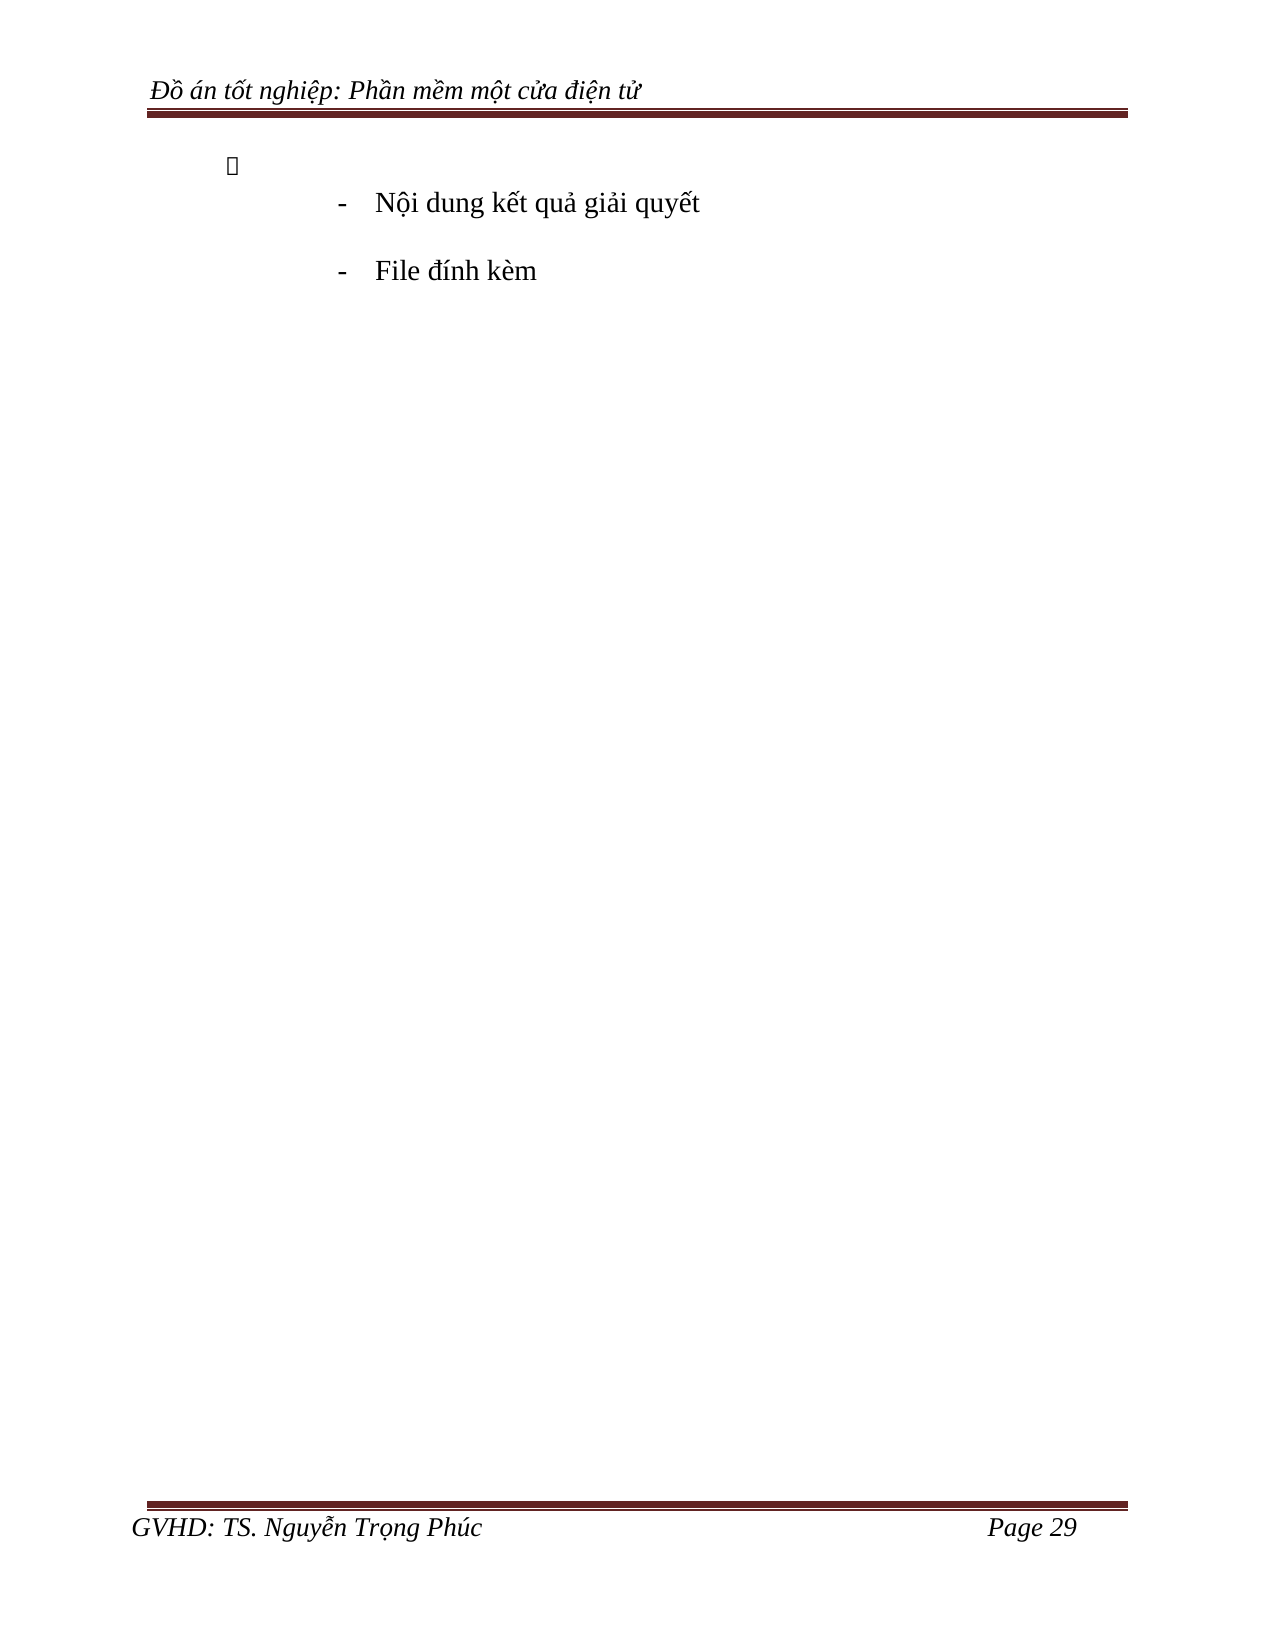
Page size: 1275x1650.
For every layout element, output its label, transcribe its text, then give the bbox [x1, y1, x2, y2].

list File đính kèm [337, 253, 1111, 286]
list Nội dung kết quả giải quyết [337, 185, 1111, 218]
